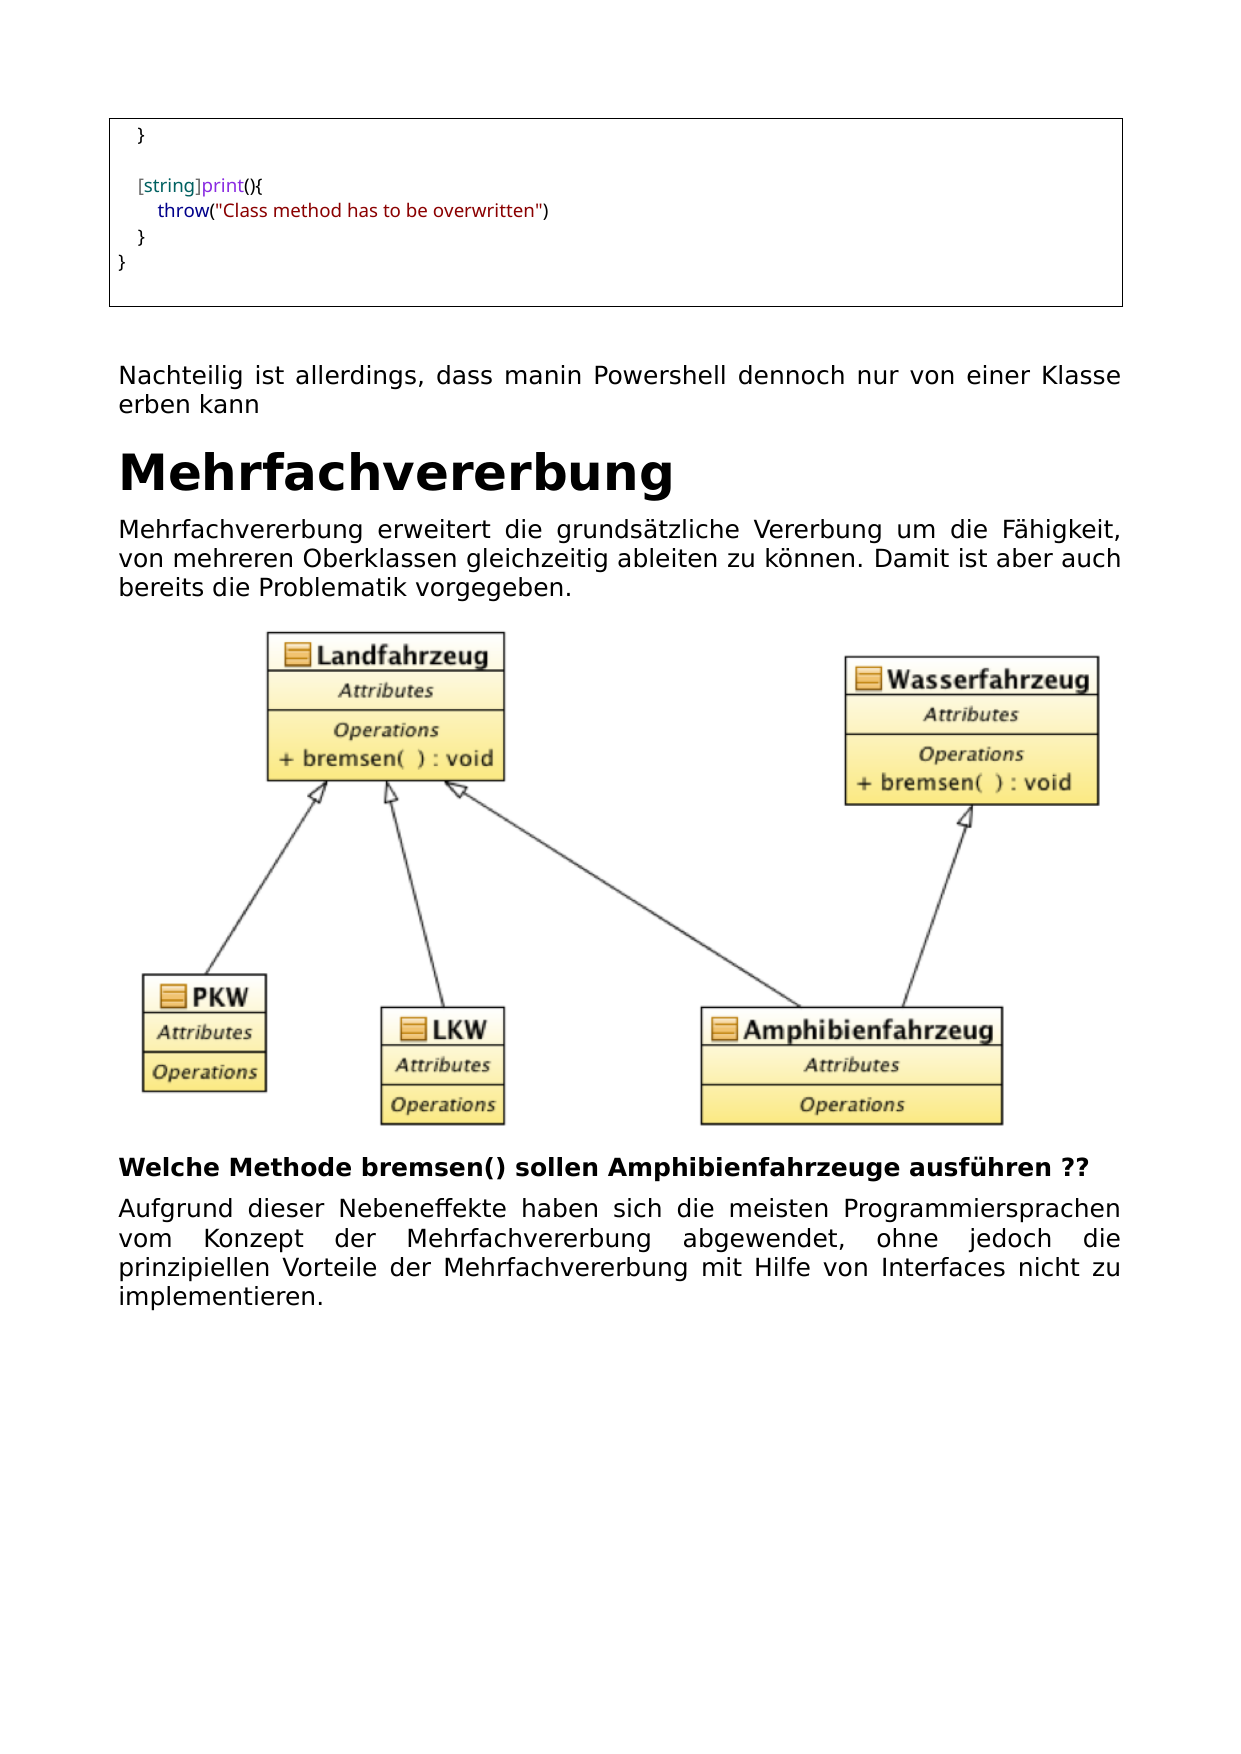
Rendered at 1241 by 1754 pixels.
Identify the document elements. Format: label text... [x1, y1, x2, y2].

text Mehrfachvererbung erweitert die grundsätzliche Vererbung um die Fähigkeit, von mehreren Oberklassen gleichzeitig ableiten zu können. Damit ist aber auch bereits die Problematik vorgegeben. [118, 515, 1122, 602]
text Nachteilig ist allerdings, dass manin Powershell dennoch nur von einer Klasse erben kann [118, 361, 1122, 419]
text } [118, 249, 1122, 274]
text Welche Methode bremsen() sollen Amphibienfahrzeuge ausführen ?? [118, 1153, 1122, 1182]
subtitle Mehrfachvererbung [118, 444, 1122, 502]
text } [118, 223, 1122, 249]
picture [118, 615, 1109, 1141]
text } [110, 119, 1122, 147]
text [string]print(){ [118, 172, 1122, 198]
text Aufgrund dieser Nebeneffekte haben sich die meisten Programmiersprachen vom Konzept der Mehrfachvererbung abgewendet, ohne jedoch die prinzipiellen Vorteile der Mehrfachvererbung mit Hilfe von Interfaces nicht zu implementieren. [118, 1195, 1122, 1311]
text throw("Class method has to be overwritten") [118, 198, 1122, 223]
